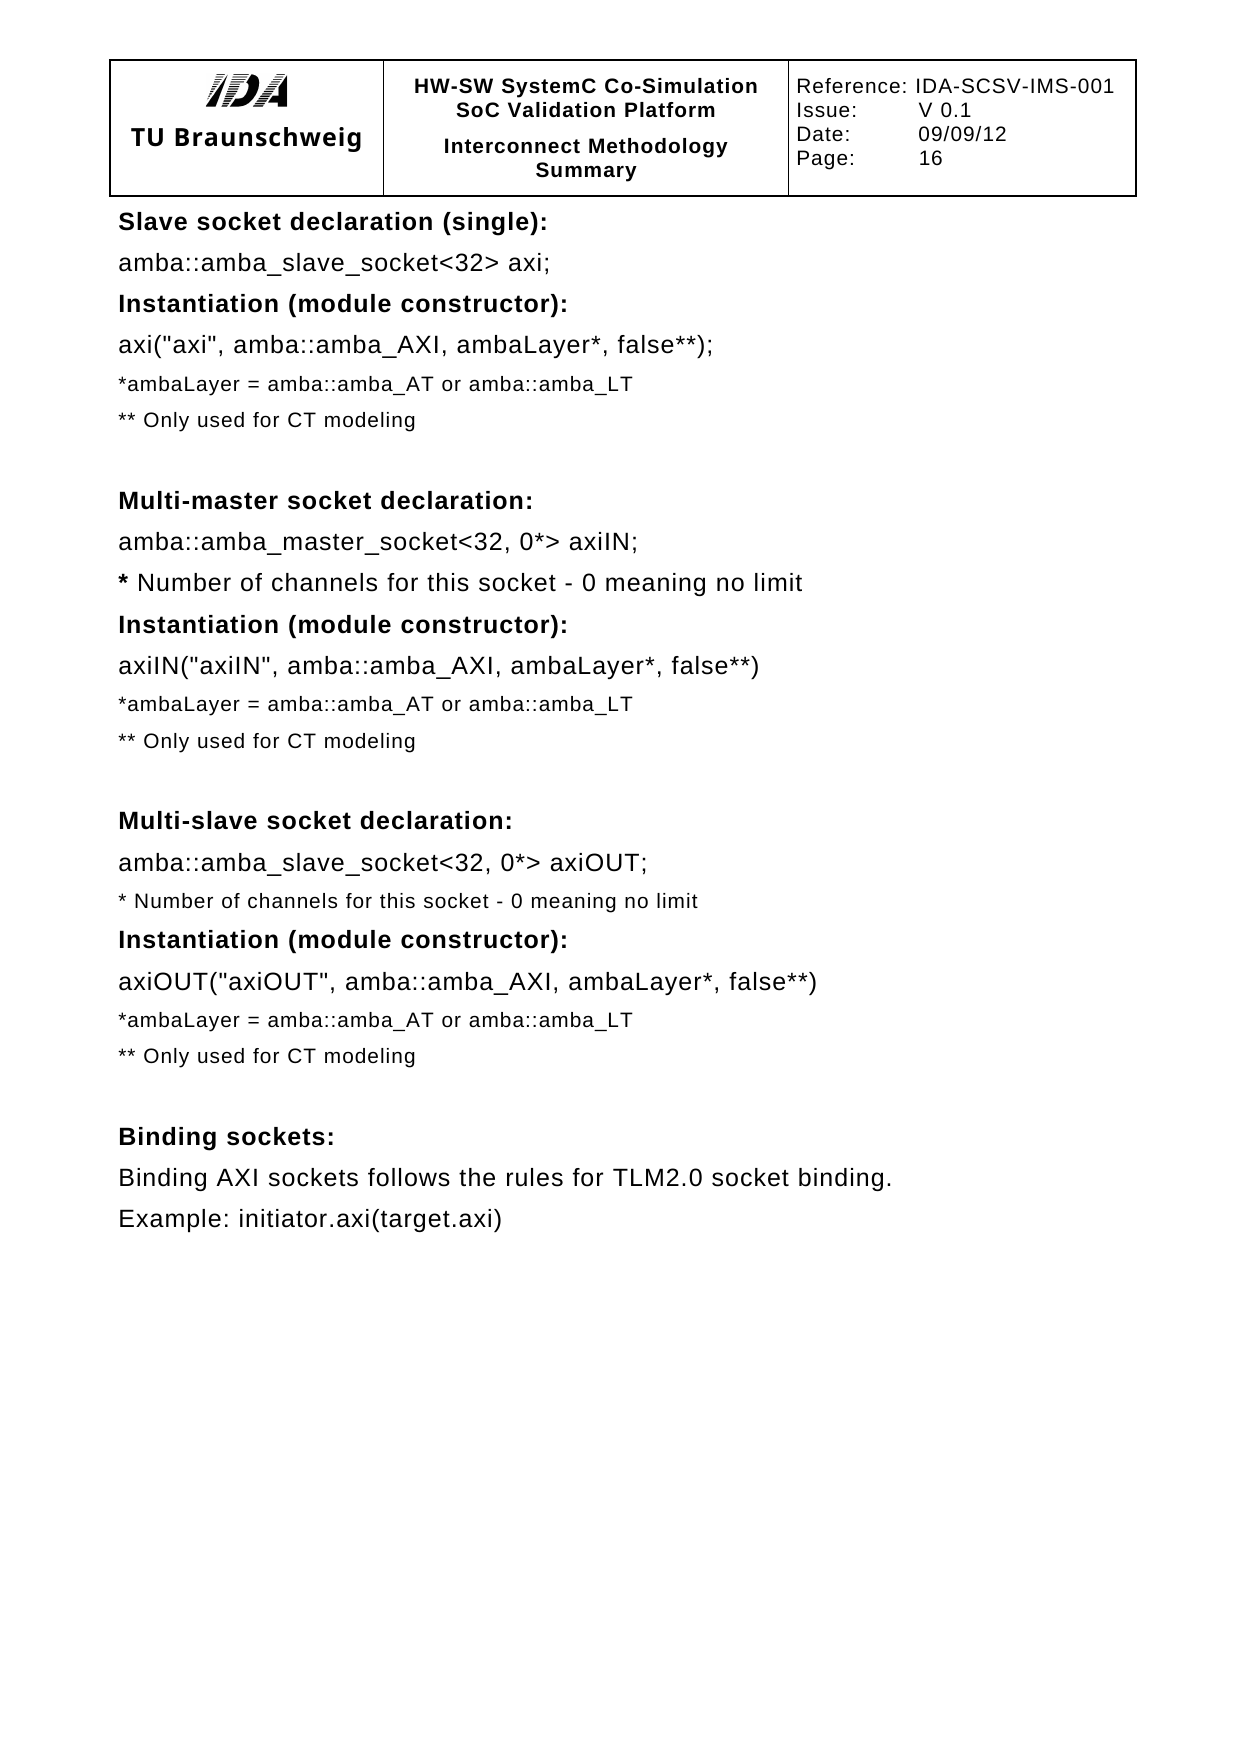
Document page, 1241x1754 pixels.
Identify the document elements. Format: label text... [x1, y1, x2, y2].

text *ambaLayer = amba::amba_AT or amba::amba_LT [118, 692, 1122, 716]
text Multi-master socket declaration: [118, 486, 1122, 515]
text amba::amba_slave_socket<32> axi; [118, 248, 1122, 277]
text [118, 331, 1122, 359]
text *ambaLayer = amba::amba_AT or amba::amba_LT [118, 1008, 1122, 1032]
text Binding sockets: [118, 1122, 1122, 1151]
text Instantiation (module constructor): [118, 289, 1122, 318]
text * Number of channels for this socket - 0 meaning no limit [118, 889, 1122, 913]
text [118, 372, 1122, 396]
text axiIN("axiIN", amba::amba_AXI, ambaLayer*, false**) [118, 651, 1122, 680]
text Multi-slave socket declaration: [118, 806, 1122, 835]
text amba::amba_slave_socket<32, 0*> axiOUT; [118, 848, 1122, 876]
text Binding AXI sockets follows the rules for TLM2.0 socket binding. [118, 1163, 1122, 1192]
text ** Only used for CT modeling [118, 729, 1122, 753]
text * Number of channels for this socket - 0 meaning no limit [118, 568, 1122, 597]
text Slave socket declaration (single): [118, 207, 1122, 236]
text amba::amba_master_socket<32, 0*> axiIN; [118, 527, 1122, 556]
text ** Only used for CT modeling [118, 1044, 1122, 1068]
text ** Only used for CT modeling [118, 408, 1122, 432]
text Instantiation (module constructor): [118, 925, 1122, 954]
text axiOUT("axiOUT", amba::amba_AXI, ambaLayer*, false**) [118, 967, 1122, 995]
text Instantiation (module constructor): [118, 610, 1122, 638]
text Example: initiator.axi(target.axi) [118, 1204, 1122, 1233]
picture [205, 73, 288, 107]
